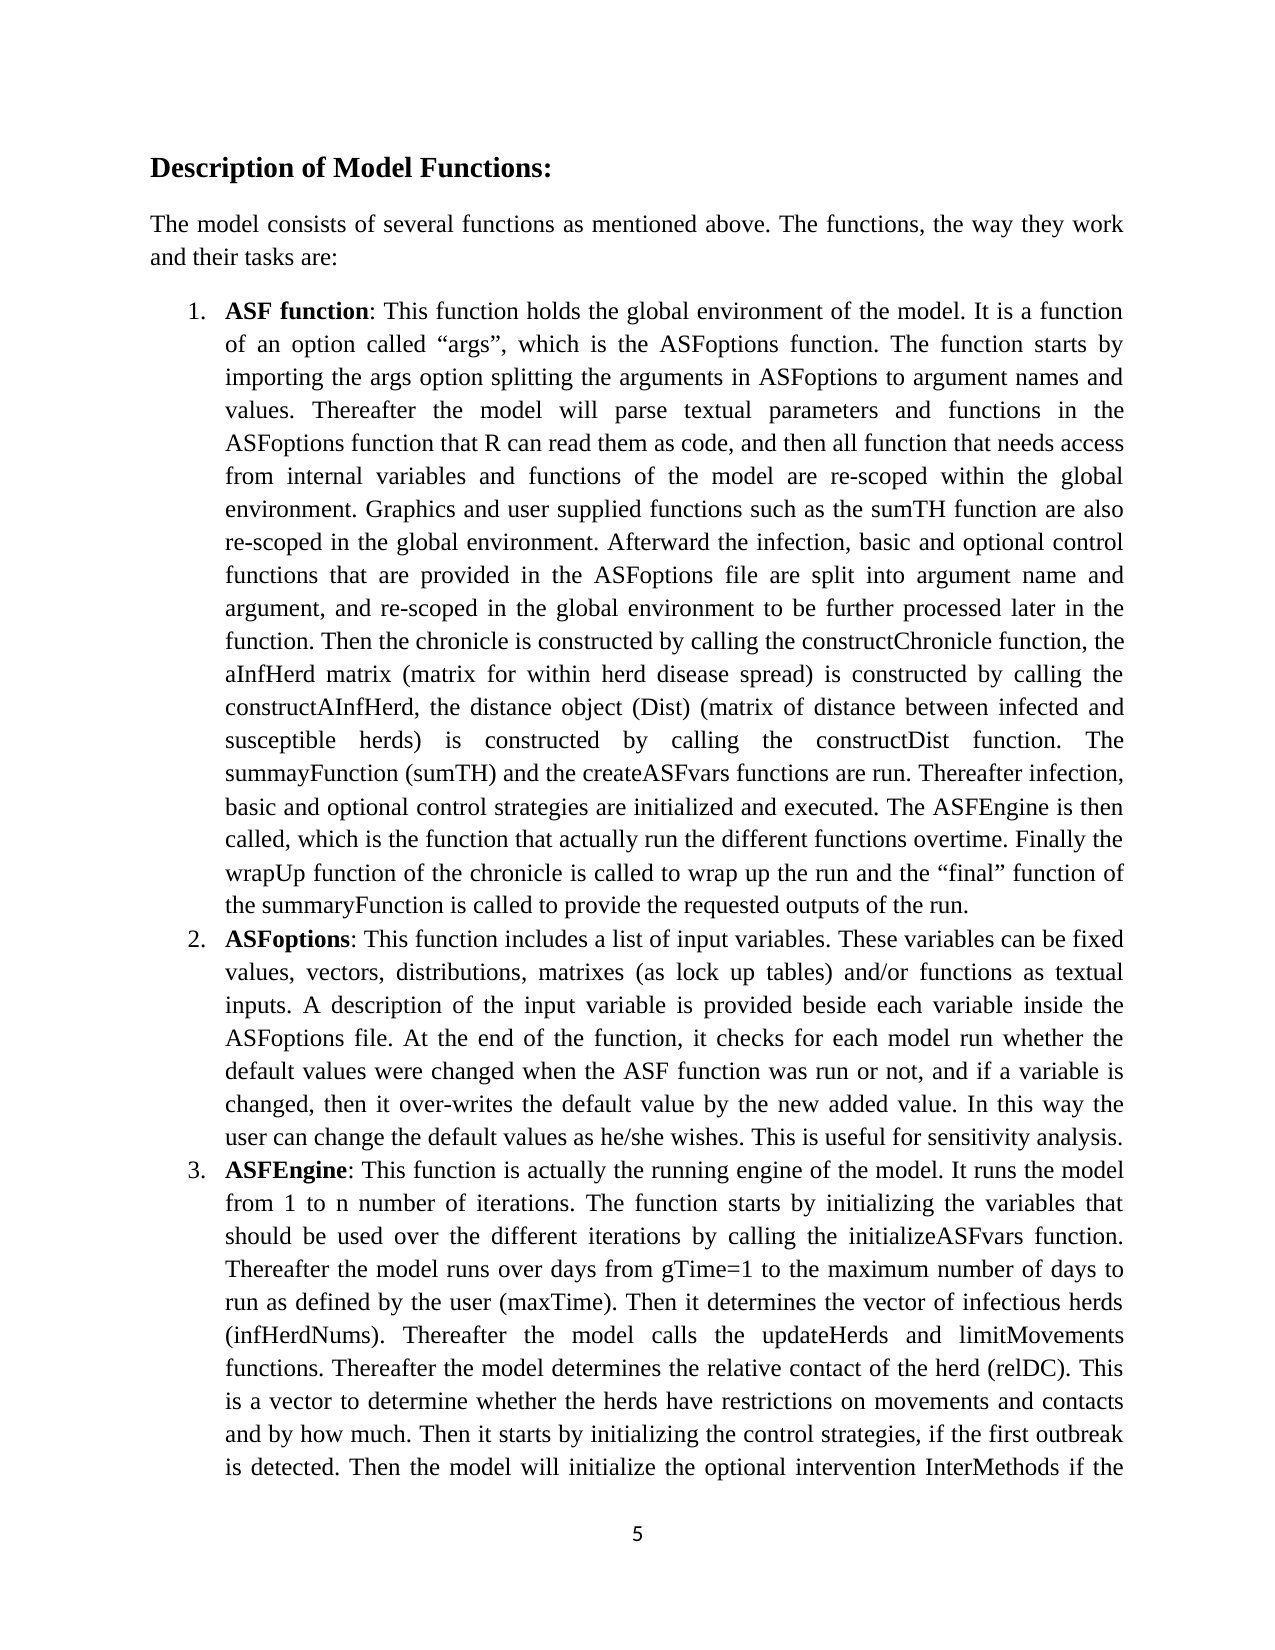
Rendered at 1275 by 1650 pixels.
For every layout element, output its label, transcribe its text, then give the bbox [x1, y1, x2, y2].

list ASF function: This function holds the global environment of the model. It is a function of an option called “args”, which is the ASFoptions function. The function starts by importing the args option splitting the arguments in ASFoptions to argument names and values. Thereafter the model will parse textual parameters and functions in the ASFoptions function that R can read them as code, and then all function that needs access from internal variables and functions of the model are re-scoped within the global environment. Graphics and user supplied functions such as the sumTH function are also re-scoped in the global environment. Afterward the infection, basic and optional control functions that are provided in the ASFoptions file are split into argument name and argument, and re-scoped in the global environment to be further processed later in the function. Then the chronicle is constructed by calling the constructChronicle function, the aInfHerd matrix (matrix for within herd disease spread) is constructed by calling the constructAInfHerd, the distance object (Dist) (matrix of distance between infected and susceptible herds) is constructed by calling the constructDist function. The summayFunction (sumTH) and the createASFvars functions are run. Thereafter infection, basic and optional control strategies are initialized and executed. The ASFEngine is then called, which is the function that actually run the different functions overtime. Finally the wrapUp function of the chronicle is called to wrap up the run and the “final” function of the summaryFunction is called to provide the requested outputs of the run. [187, 296, 1125, 919]
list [187, 1155, 1125, 1481]
text Description of Model Functions: [150, 150, 1125, 183]
text The model consists of several functions as mentioned above. The functions, the way they work and their tasks are: [150, 209, 1125, 271]
list ASFoptions: This function includes a list of input variables. These variables can be fixed values, vectors, distributions, matrixes (as lock up tables) and/or functions as textual inputs. A description of the input variable is provided beside each variable inside the ASFoptions file. At the end of the function, it checks for each model run whether the default values were changed when the ASF function was run or not, and if a variable is changed, then it over-writes the default value by the new added value. In this way the user can change the default values as he/she wishes. This is useful for sensitivity analysis. [187, 924, 1125, 1151]
